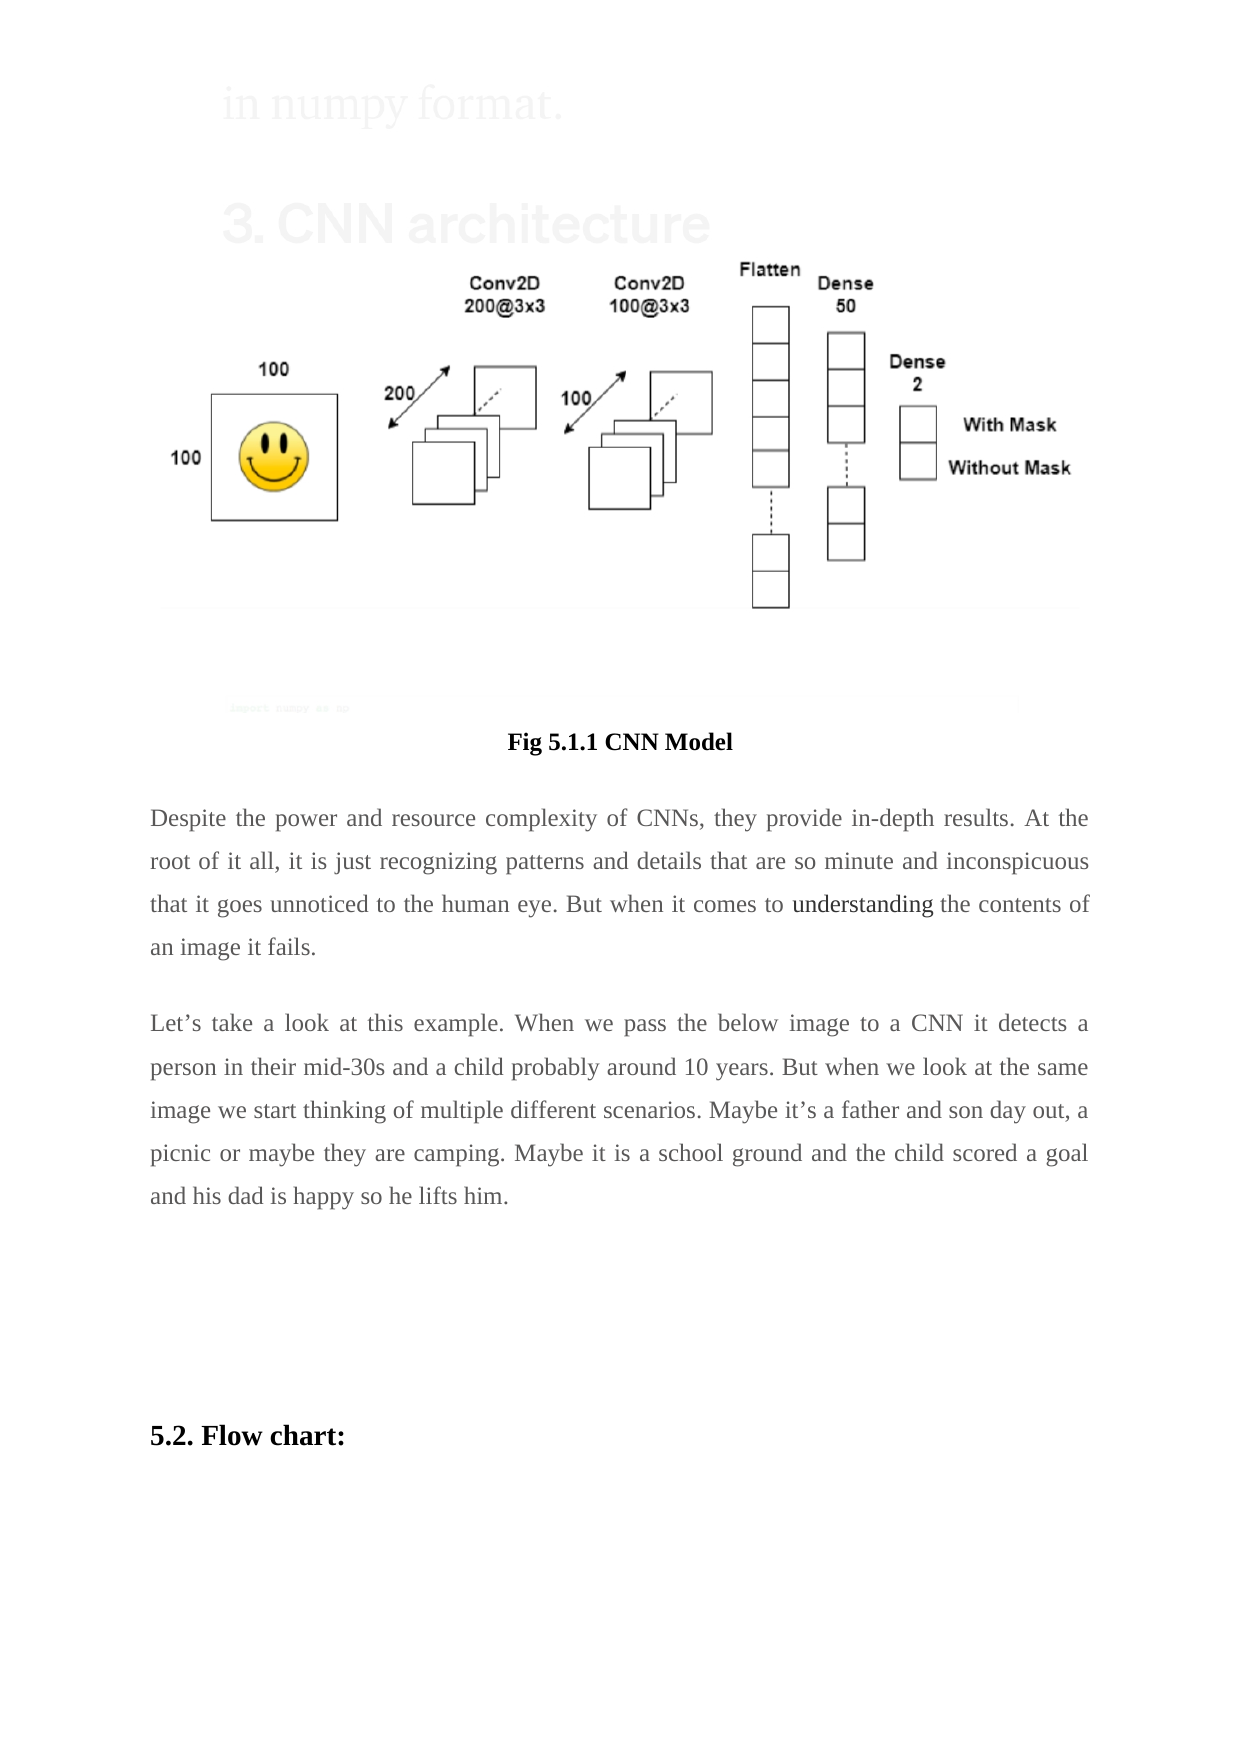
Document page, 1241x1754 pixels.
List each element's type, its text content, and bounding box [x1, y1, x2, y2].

text 5.2. Flow chart: [150, 1418, 1090, 1452]
text Let’s take a look at this example. When we pass the below image to a CNN it detects a person in their mid-30s and a child probably around 10 years. But when we look at the same image we start thinking of multiple different scenarios. Maybe it’s a father and son day out, a picnic or maybe they are camping. Maybe it is a school ground and the child scored a goal and his dad is happy so he lifts him. [150, 1008, 1090, 1210]
picture [160, 59, 1080, 713]
text Despite the power and resource complexity of CNNs, they provide in-depth results. At the root of it all, it is just recognizing patterns and details that are so minute and inconspicuous that it goes unnoticed to the human eye. But when it comes to understanding the contents of an image it fails. [150, 803, 1090, 961]
